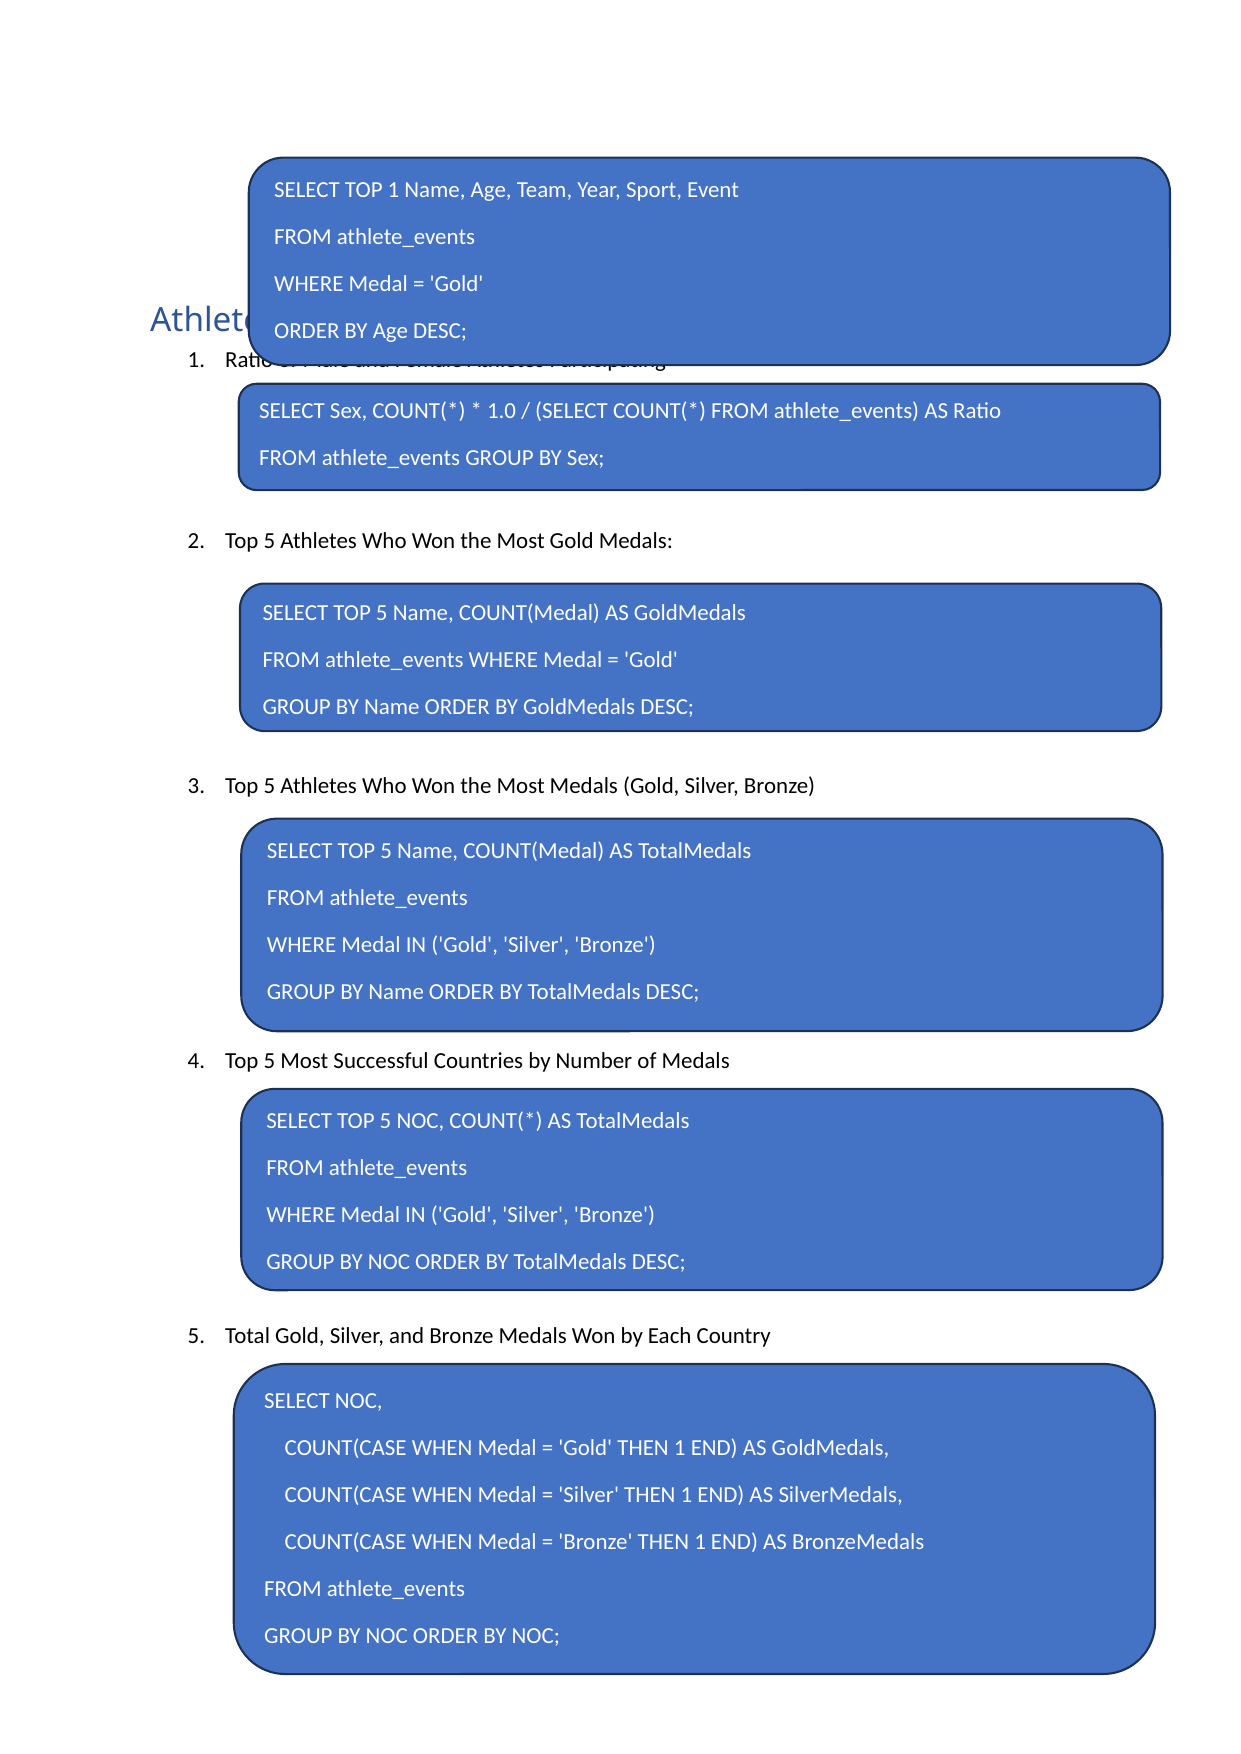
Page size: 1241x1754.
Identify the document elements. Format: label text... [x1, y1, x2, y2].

subtitle Athlete and Medal Statistics [150, 296, 248, 341]
list Top 5 Most Successful Countries by Number of Medals [187, 1046, 1090, 1074]
list Top 5 Athletes Who Won the Most Medals (Gold, Silver, Bronze) [187, 771, 1090, 799]
list Top 5 Athletes Who Won the Most Gold Medals: [187, 526, 1090, 554]
list Total Gold, Silver, and Bronze Medals Won by Each Country [187, 1321, 1090, 1349]
list Ratio of Male and Female Athletes Participating [187, 345, 1090, 373]
